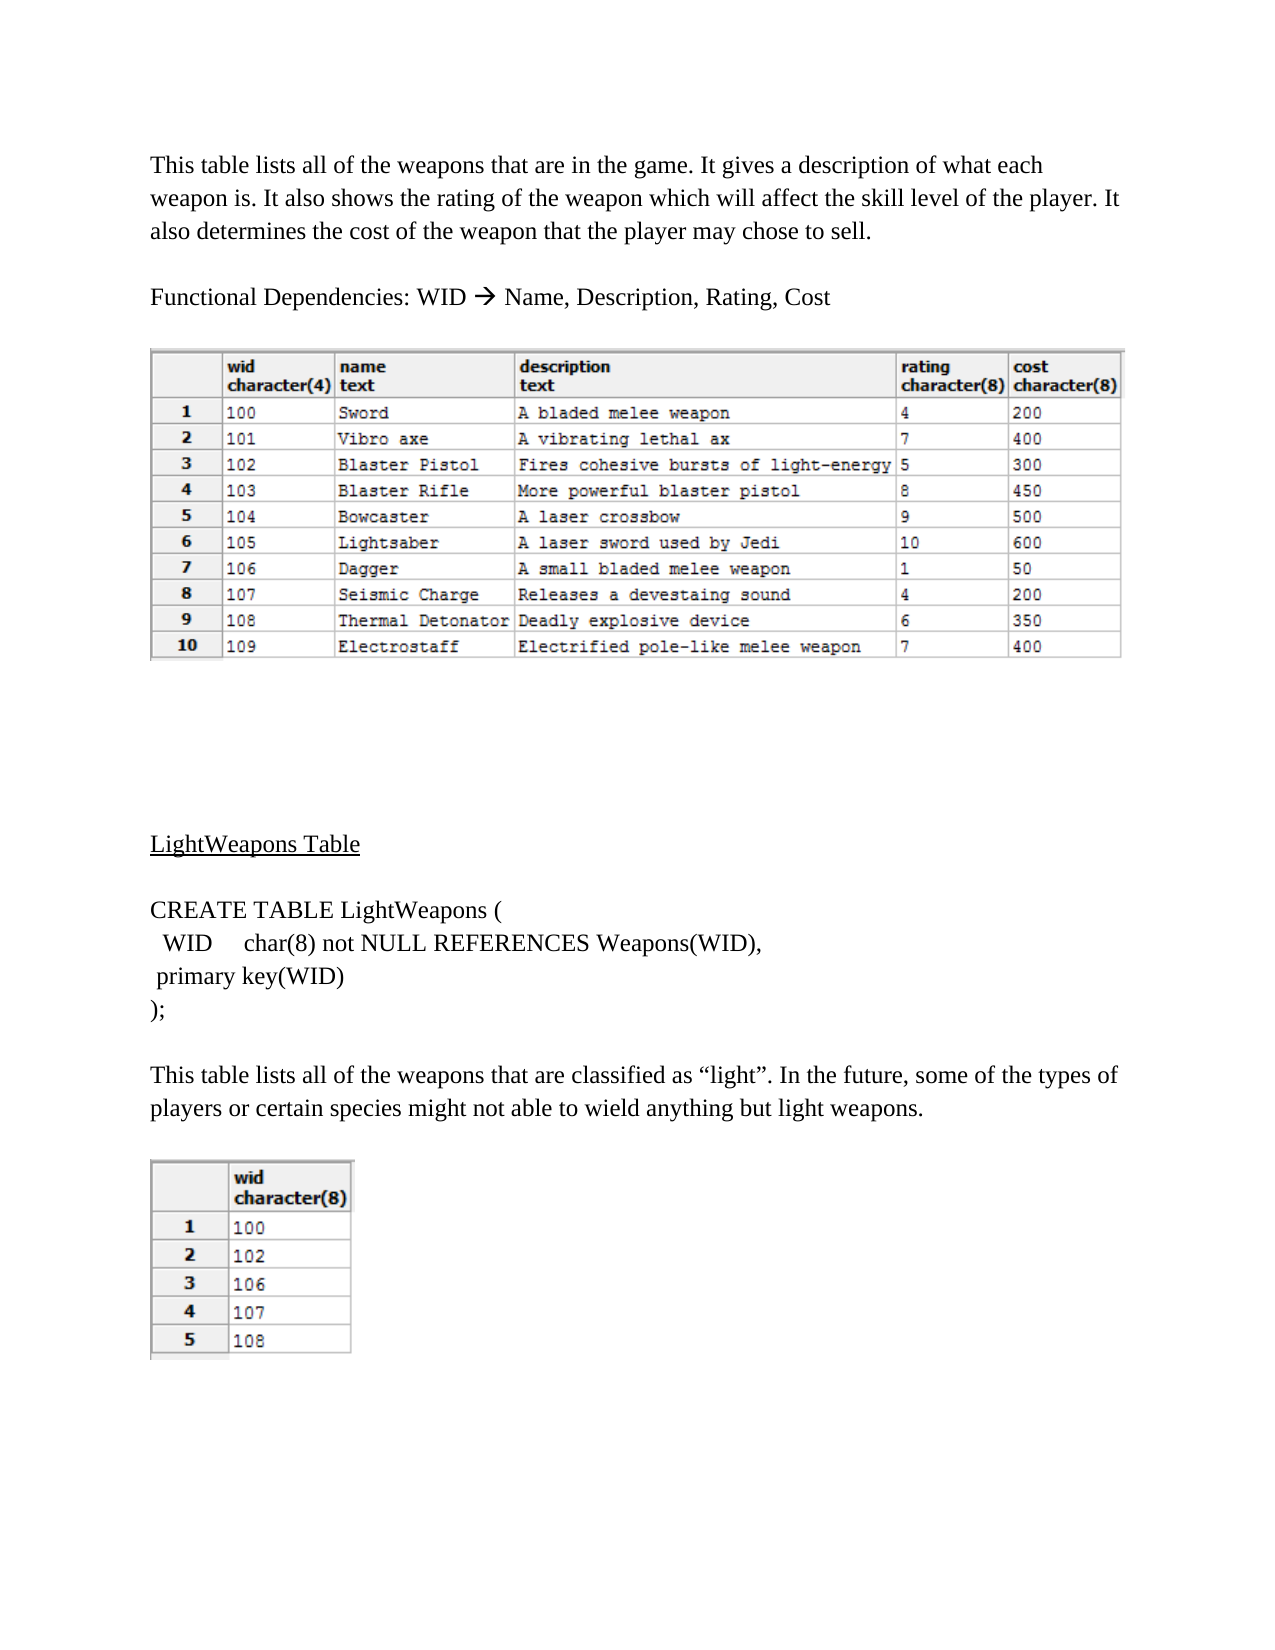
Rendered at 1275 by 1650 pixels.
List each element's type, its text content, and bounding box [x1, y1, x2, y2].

text CREATE TABLE LightWeapons ( [150, 895, 1125, 924]
picture [150, 1159, 355, 1360]
text This table lists all of the weapons that are classified as “light”. In the future, some of the types of players or certain species might not able to wield anything but light weapons. [150, 1061, 1125, 1122]
text WID char(8) not NULL REFERENCES Weapons(WID), [150, 928, 1125, 957]
text LightWeapons Table [150, 829, 1125, 858]
text This table lists all of the weapons that are in the game. It gives a description of what each weapon is. It also shows the rating of the weapon which will affect the skill level of the player. It also determines the cost of the weapon that the player may chose to sell. [150, 150, 1125, 245]
text primary key(WID) [150, 961, 1125, 990]
picture [150, 348, 1125, 661]
text Functional Dependencies: WID Name, Description, Rating, Cost [150, 282, 1125, 311]
text ); [150, 994, 1125, 1023]
